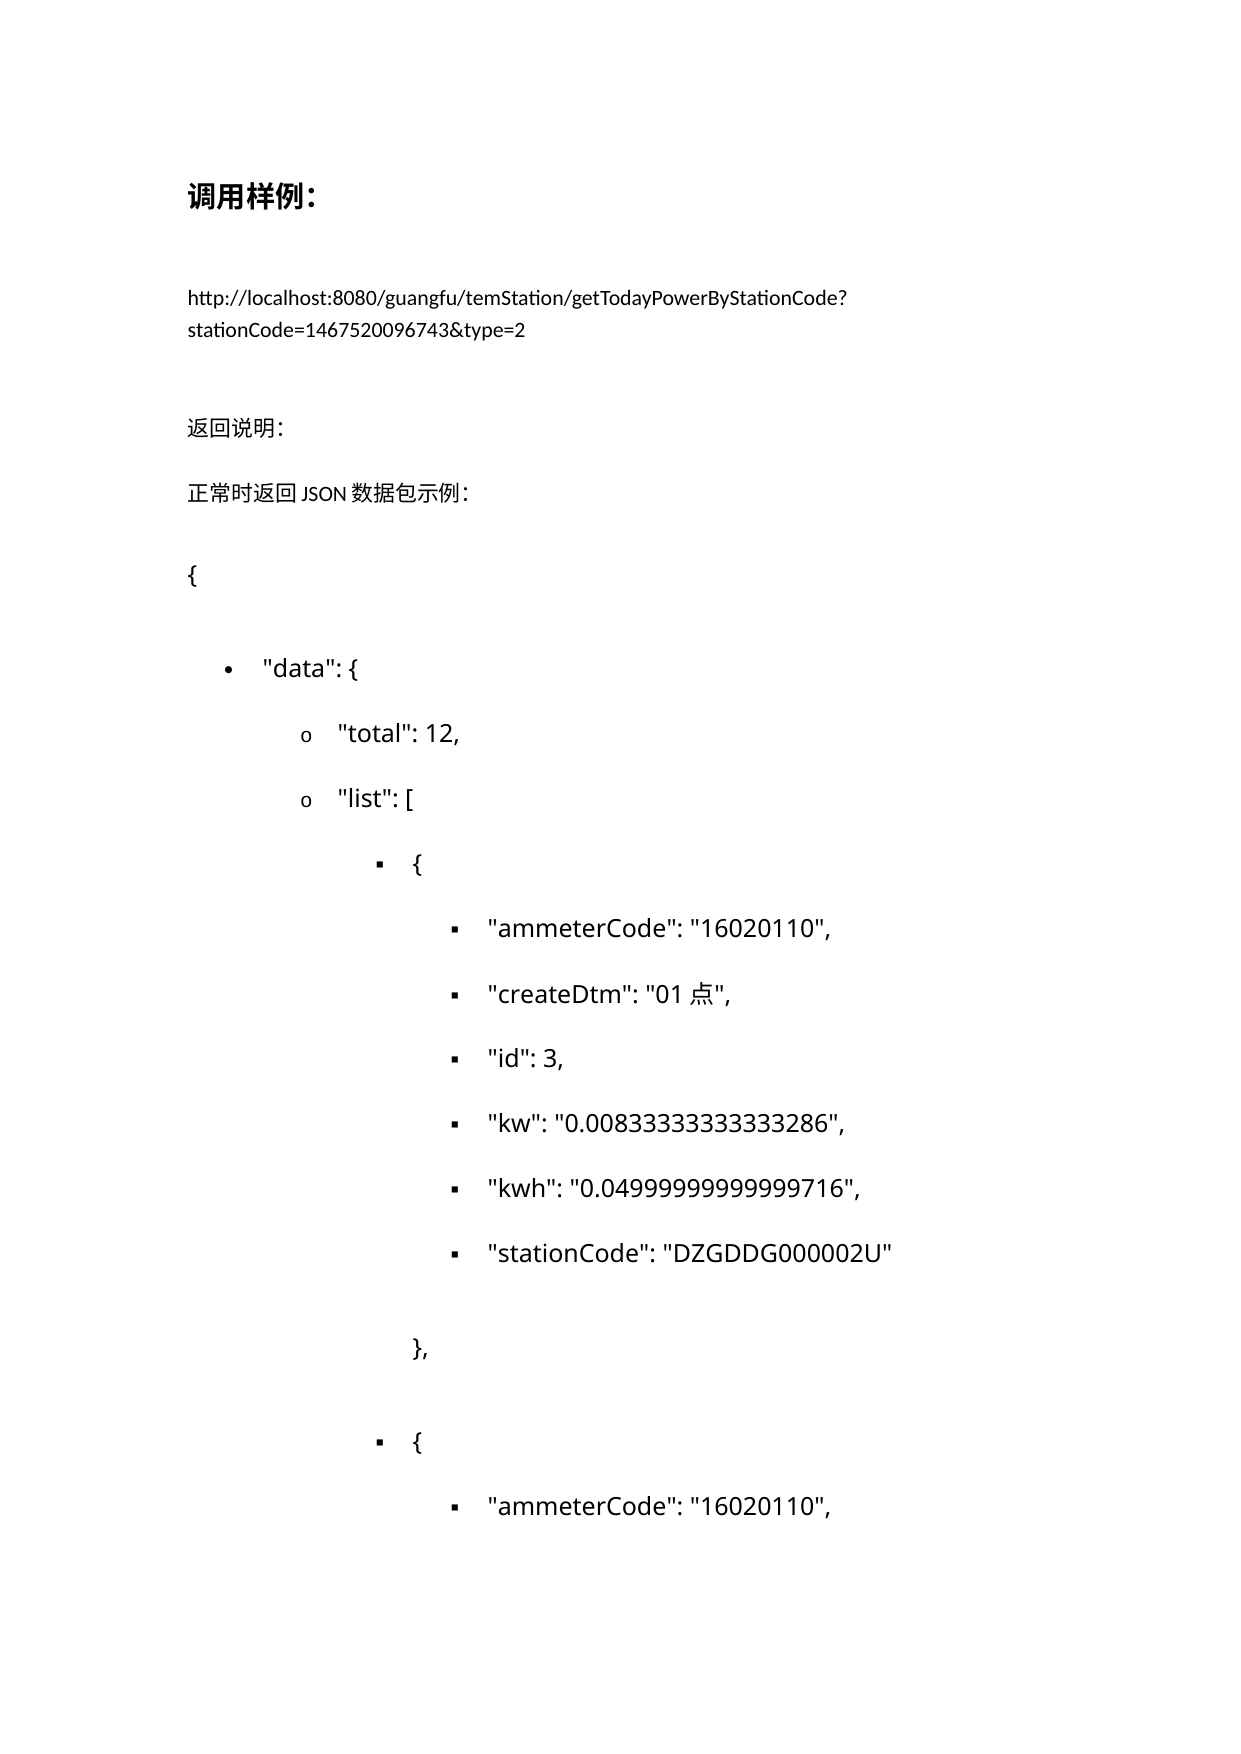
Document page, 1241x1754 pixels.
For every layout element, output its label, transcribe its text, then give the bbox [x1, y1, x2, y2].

text 正常时返回JSON数据包示例： [187, 476, 1053, 508]
text { [187, 541, 1053, 606]
list { [375, 1408, 1053, 1473]
text }, [412, 1314, 1053, 1379]
list { [375, 830, 1053, 895]
list "data": { [225, 635, 1053, 700]
text 返回说明： [187, 411, 1053, 443]
list "total": 12, [300, 700, 1053, 765]
list "ammeterCode": "16020110", [450, 895, 1053, 960]
list "id": 3, [450, 1025, 1053, 1090]
list "createDtm": "01点", [450, 960, 1053, 1025]
subtitle 调用样例： [187, 162, 1053, 227]
list "kw": "0.00833333333333286", [450, 1090, 1053, 1155]
list "kwh": "0.04999999999999716", [450, 1155, 1053, 1220]
list "ammeterCode": "16020110", [450, 1473, 1053, 1538]
text http://localhost:8080/guangfu/temStation/getTodayPowerByStationCode?stationCode=1467520096743&type=2 [187, 281, 1053, 346]
list "list": [ [300, 765, 1053, 830]
list "stationCode": "DZGDDG000002U" [450, 1220, 1053, 1285]
